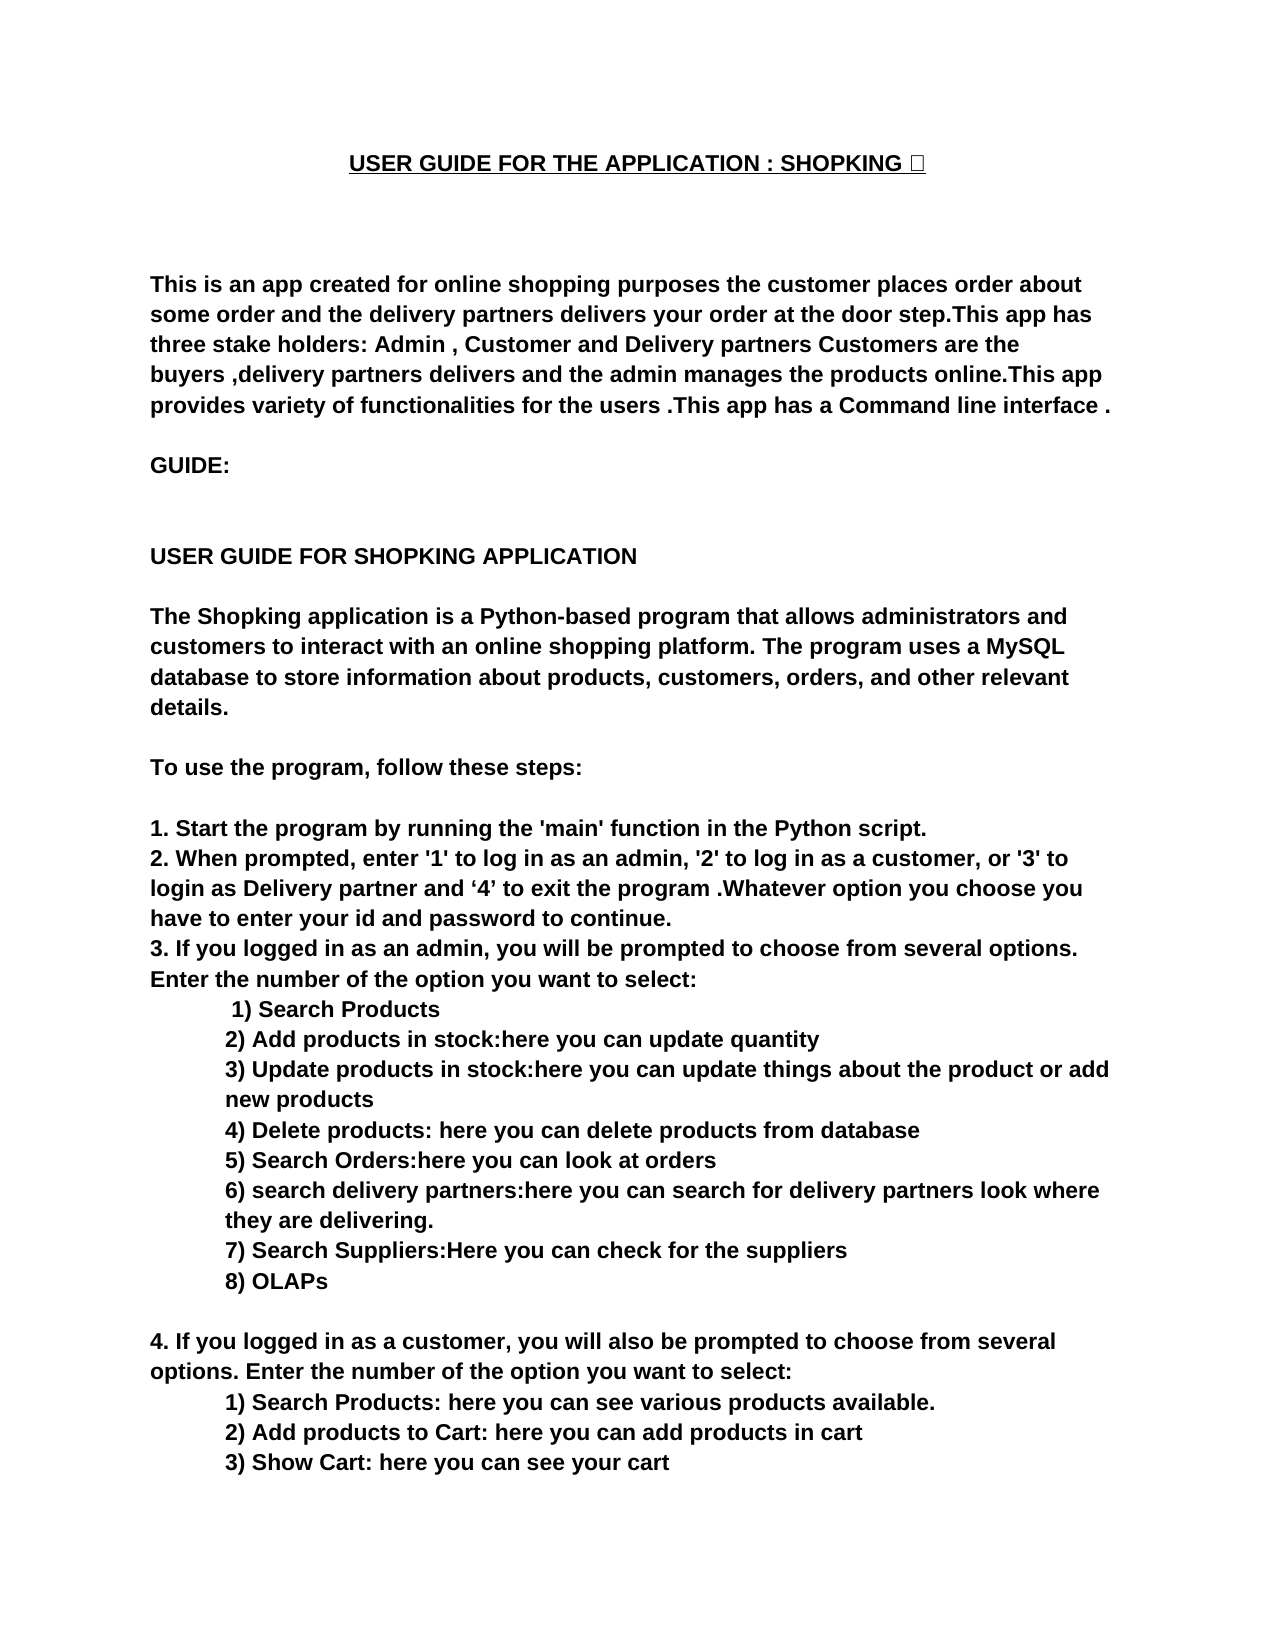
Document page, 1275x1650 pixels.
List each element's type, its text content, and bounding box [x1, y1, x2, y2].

text 8) OLAPs [225, 1268, 1125, 1294]
text 7) Search Suppliers:Here you can check for the suppliers [225, 1237, 1125, 1264]
text 4) Delete products: here you can delete products from database [225, 1117, 1125, 1143]
text 1) Search Products [225, 996, 1125, 1022]
text 2) Add products in stock:here you can update quantity [225, 1026, 1125, 1052]
text 6) search delivery partners:here you can search for delivery partners look where they are delivering. [225, 1177, 1125, 1234]
text 2) Add products to Cart: here you can add products in cart [225, 1419, 1125, 1445]
text This is an app created for online shopping purposes the customer places order about some order and the delivery partners delivers your order at the door step.This app has three stake holders: Admin , Customer and Delivery partners Customers are the buyers ,delivery partners delivers and the admin manages the products online.This app provides variety of functionalities for the users .This app has a Command line interface . [150, 271, 1125, 418]
text USER GUIDE FOR SHOPKING APPLICATION [150, 543, 1125, 569]
text 3. If you logged in as an admin, you will be prompted to choose from several options. Enter the number of the option you want to select: [150, 935, 1125, 992]
text 3) Show Cart: here you can see your cart [225, 1449, 1125, 1475]
text The Shopking application is a Python-based program that allows administrators and customers to interact with an online shopping platform. The program uses a MySQL database to store information about products, customers, orders, and other relevant details. [150, 603, 1125, 720]
text 5) Search Orders:here you can look at orders [225, 1147, 1125, 1173]
text 3) Update products in stock:here you can update things about the product or add new products [225, 1056, 1125, 1113]
text GUIDE: [150, 452, 1125, 478]
text 1) Search Products: here you can see various products available. [225, 1388, 1125, 1415]
text To use the program, follow these steps: [150, 754, 1125, 781]
text 4. If you logged in as a customer, you will also be prompted to choose from several options. Enter the number of the option you want to select: [150, 1328, 1125, 1385]
text 1. Start the program by running the 'main' function in the Python script. [150, 814, 1125, 841]
text 2. When prompted, enter '1' to log in as an admin, '2' to log in as a customer, or '3' to login as Delivery partner and ‘4’ to exit the program .Whatever option you choose you have to enter your id and password to continue. [150, 845, 1125, 932]
text USER GUIDE FOR THE APPLICATION : SHOPKING 👑 [150, 150, 1125, 176]
